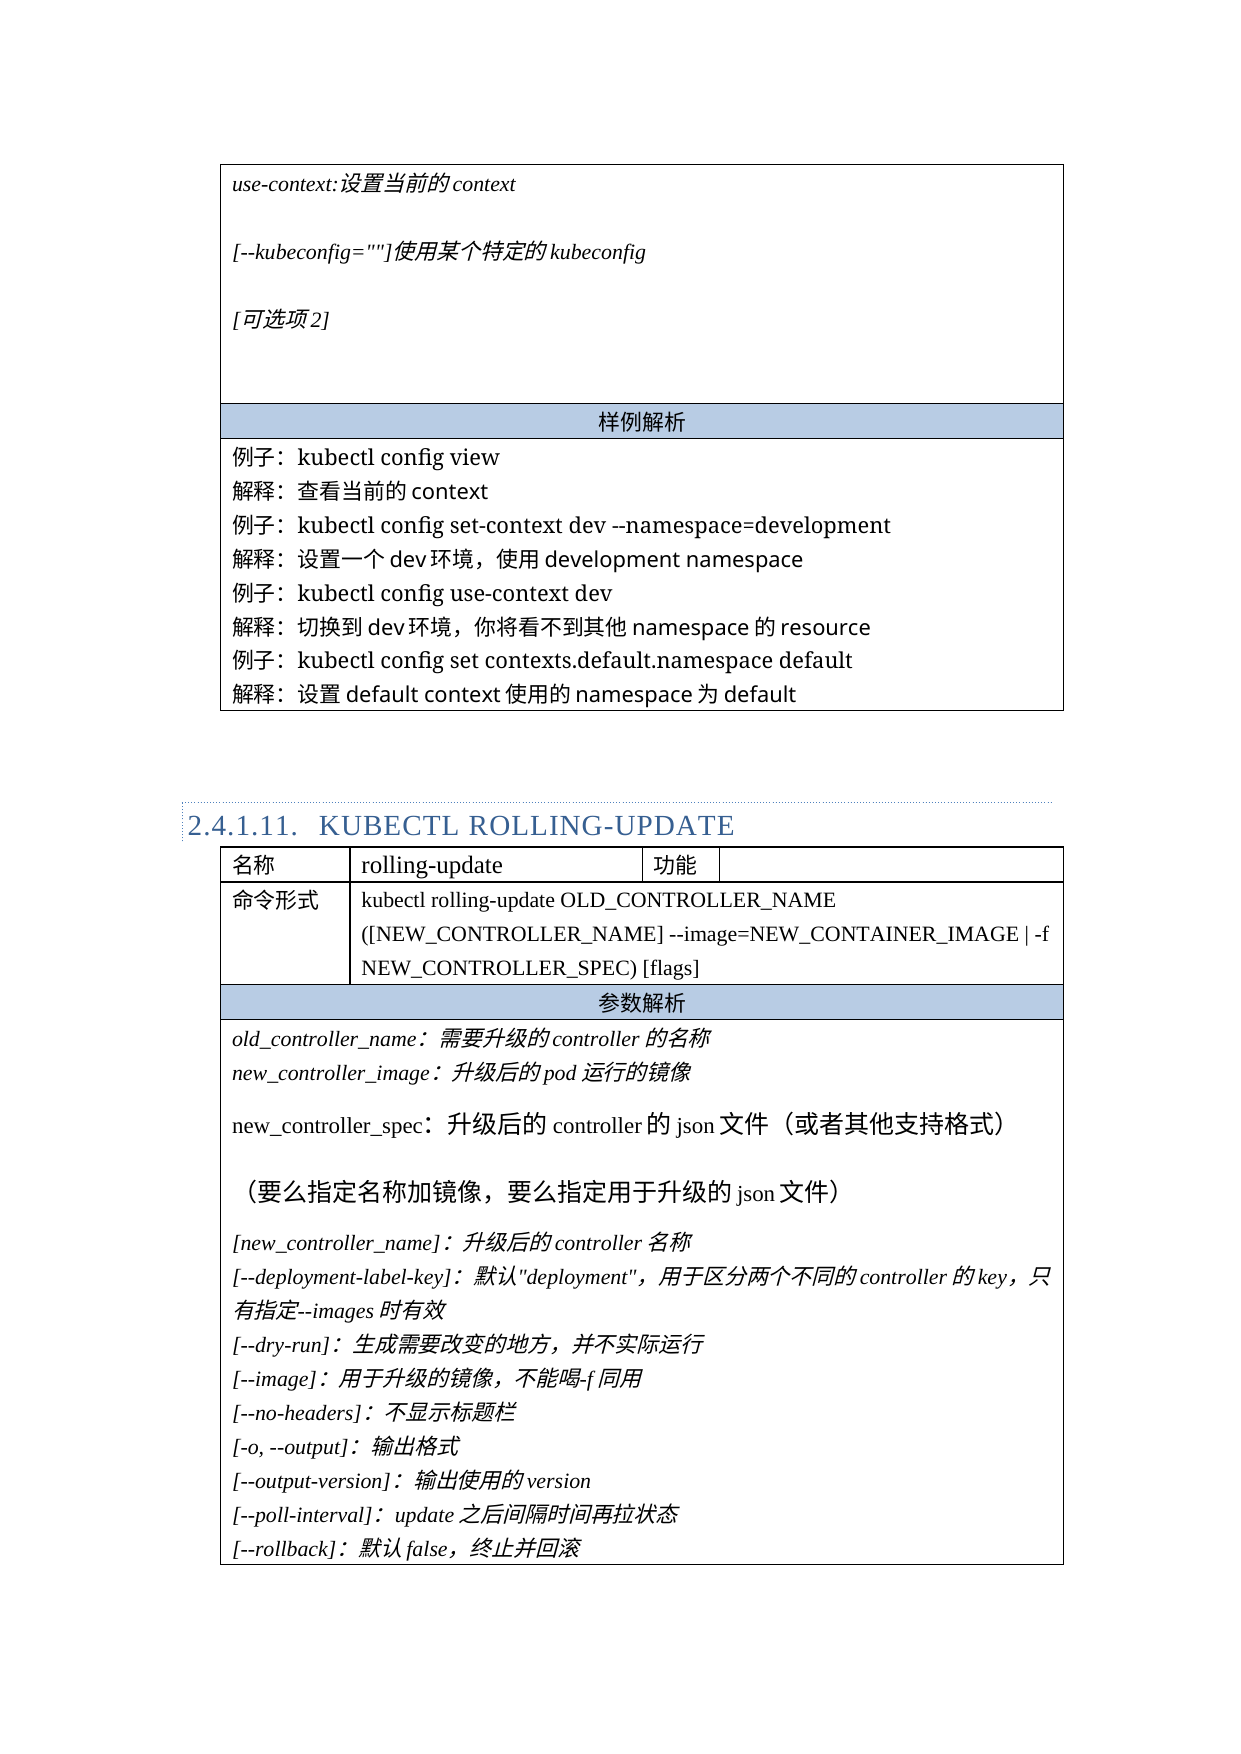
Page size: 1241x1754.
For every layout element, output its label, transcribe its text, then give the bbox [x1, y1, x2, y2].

table_header 功能 [643, 848, 719, 881]
table_cell 样例解析 [221, 404, 1063, 438]
text kubectl rolling-update [182, 802, 1053, 841]
table_cell kubectl rolling-update OLD_CONTROLLER_NAME ([NEW_CONTROLLER_NAME] --image=NEW_CONTAINER_IMAGE | -f NEW_CONTROLLER_SPEC) [flags] [351, 883, 1063, 984]
table_header 名称 [221, 848, 349, 881]
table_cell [221, 1020, 1063, 1564]
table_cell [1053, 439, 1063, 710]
table_header [720, 848, 1063, 881]
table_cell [221, 165, 1063, 403]
table_header rolling-update [351, 848, 642, 881]
table_cell 命令形式 [221, 883, 349, 984]
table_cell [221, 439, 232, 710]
table_cell 参数解析 [221, 985, 1063, 1019]
